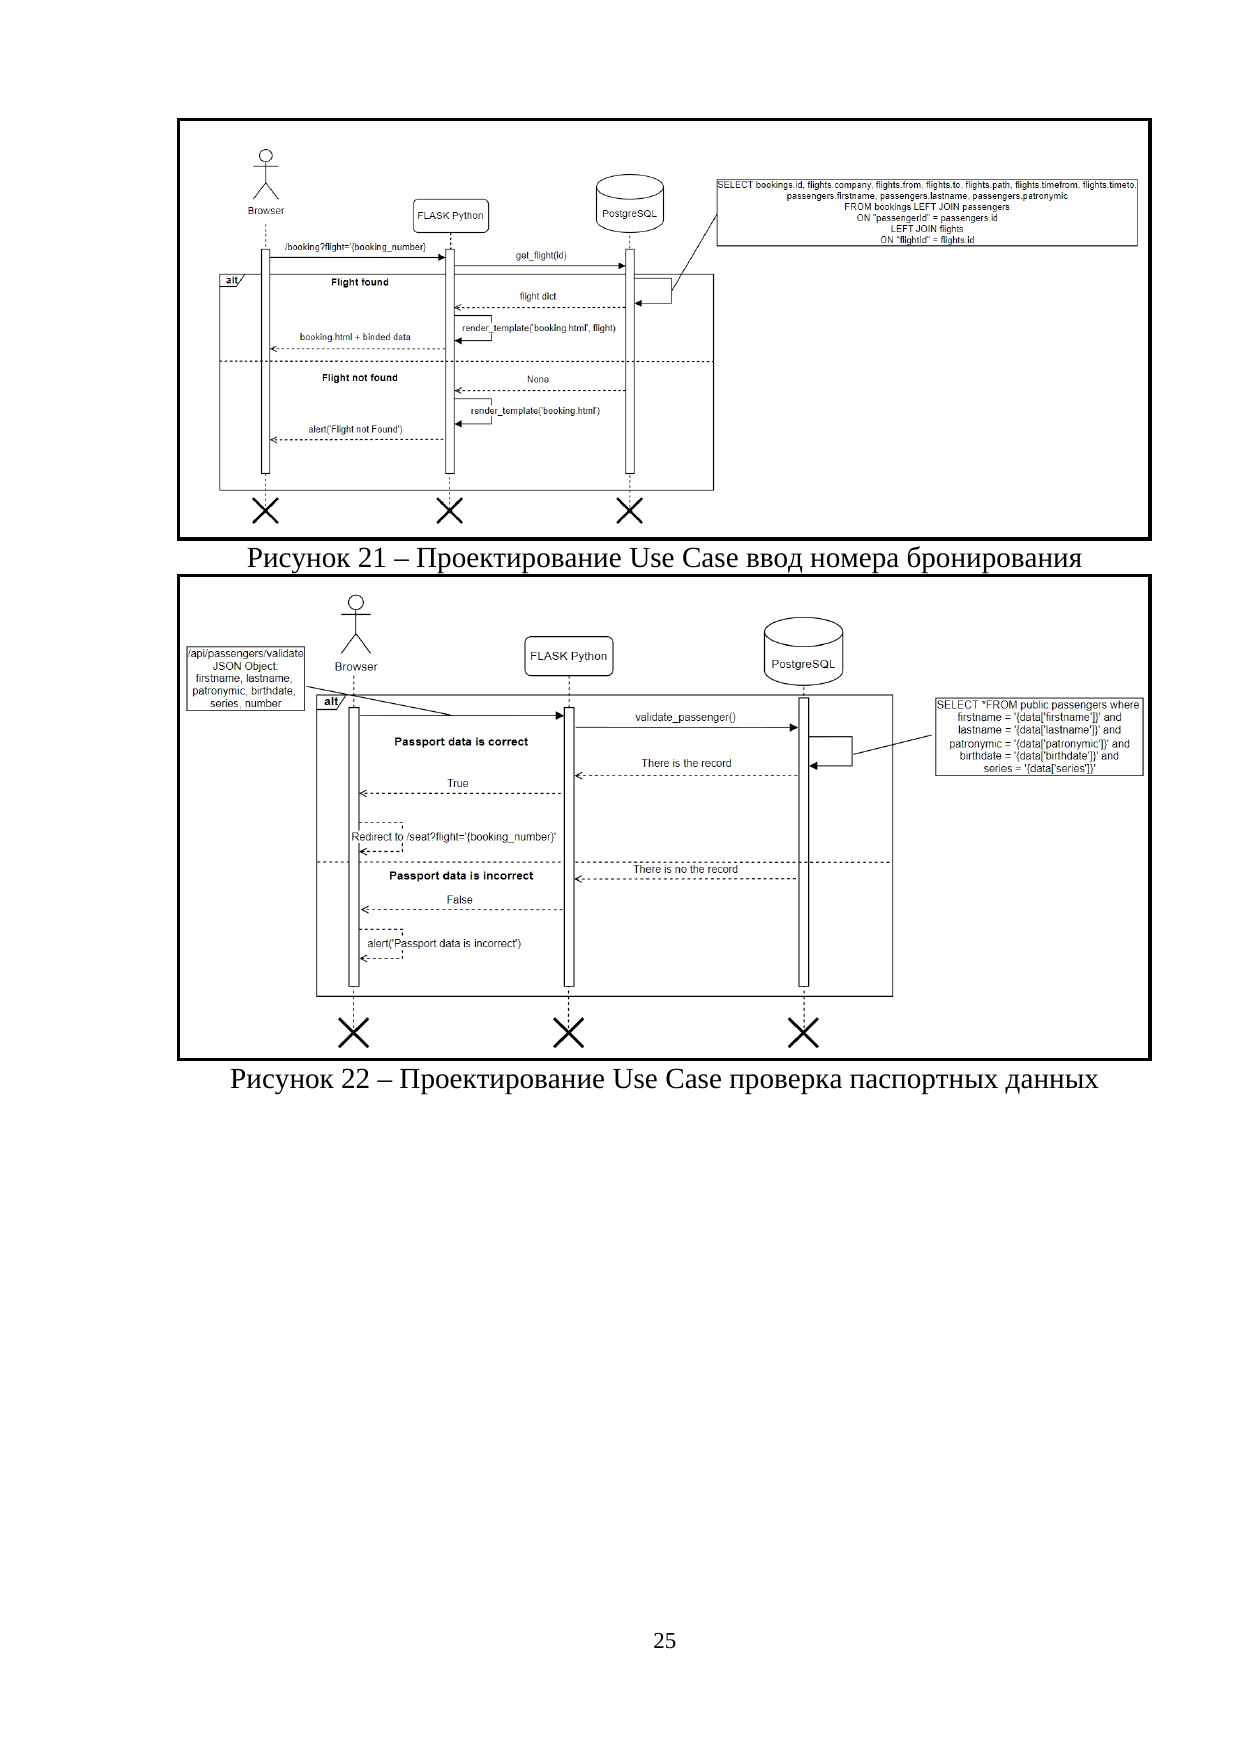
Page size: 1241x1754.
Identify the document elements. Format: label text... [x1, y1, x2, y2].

picture [180, 121, 1148, 537]
text Рисунок 22 – Проектирование Use Case проверка паспортных данных [177, 1061, 1152, 1094]
text Рисунок 21 – Проектирование Use Case ввод номера бронирования [177, 541, 1152, 574]
picture [180, 577, 1148, 1058]
